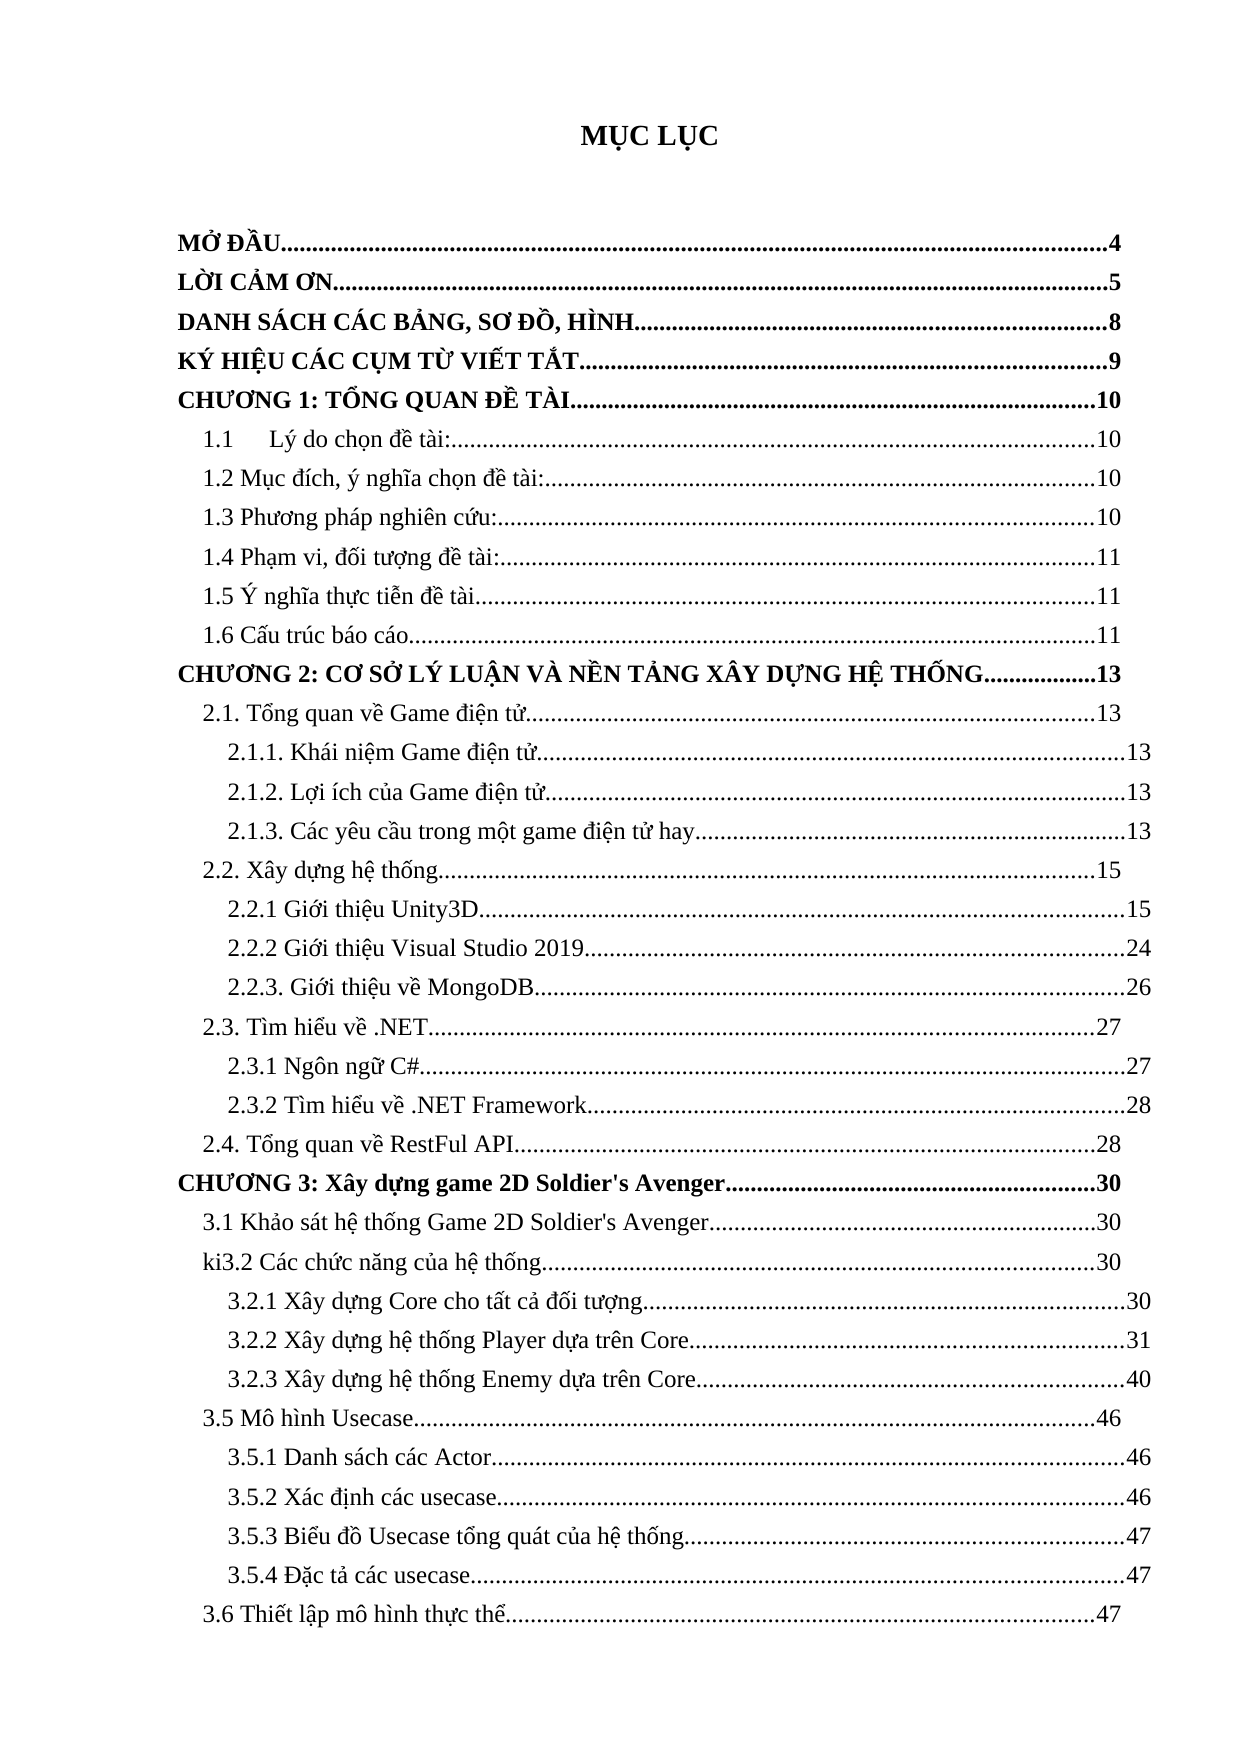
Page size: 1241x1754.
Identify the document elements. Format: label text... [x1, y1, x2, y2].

text MỤC LỤC [177, 118, 1122, 152]
